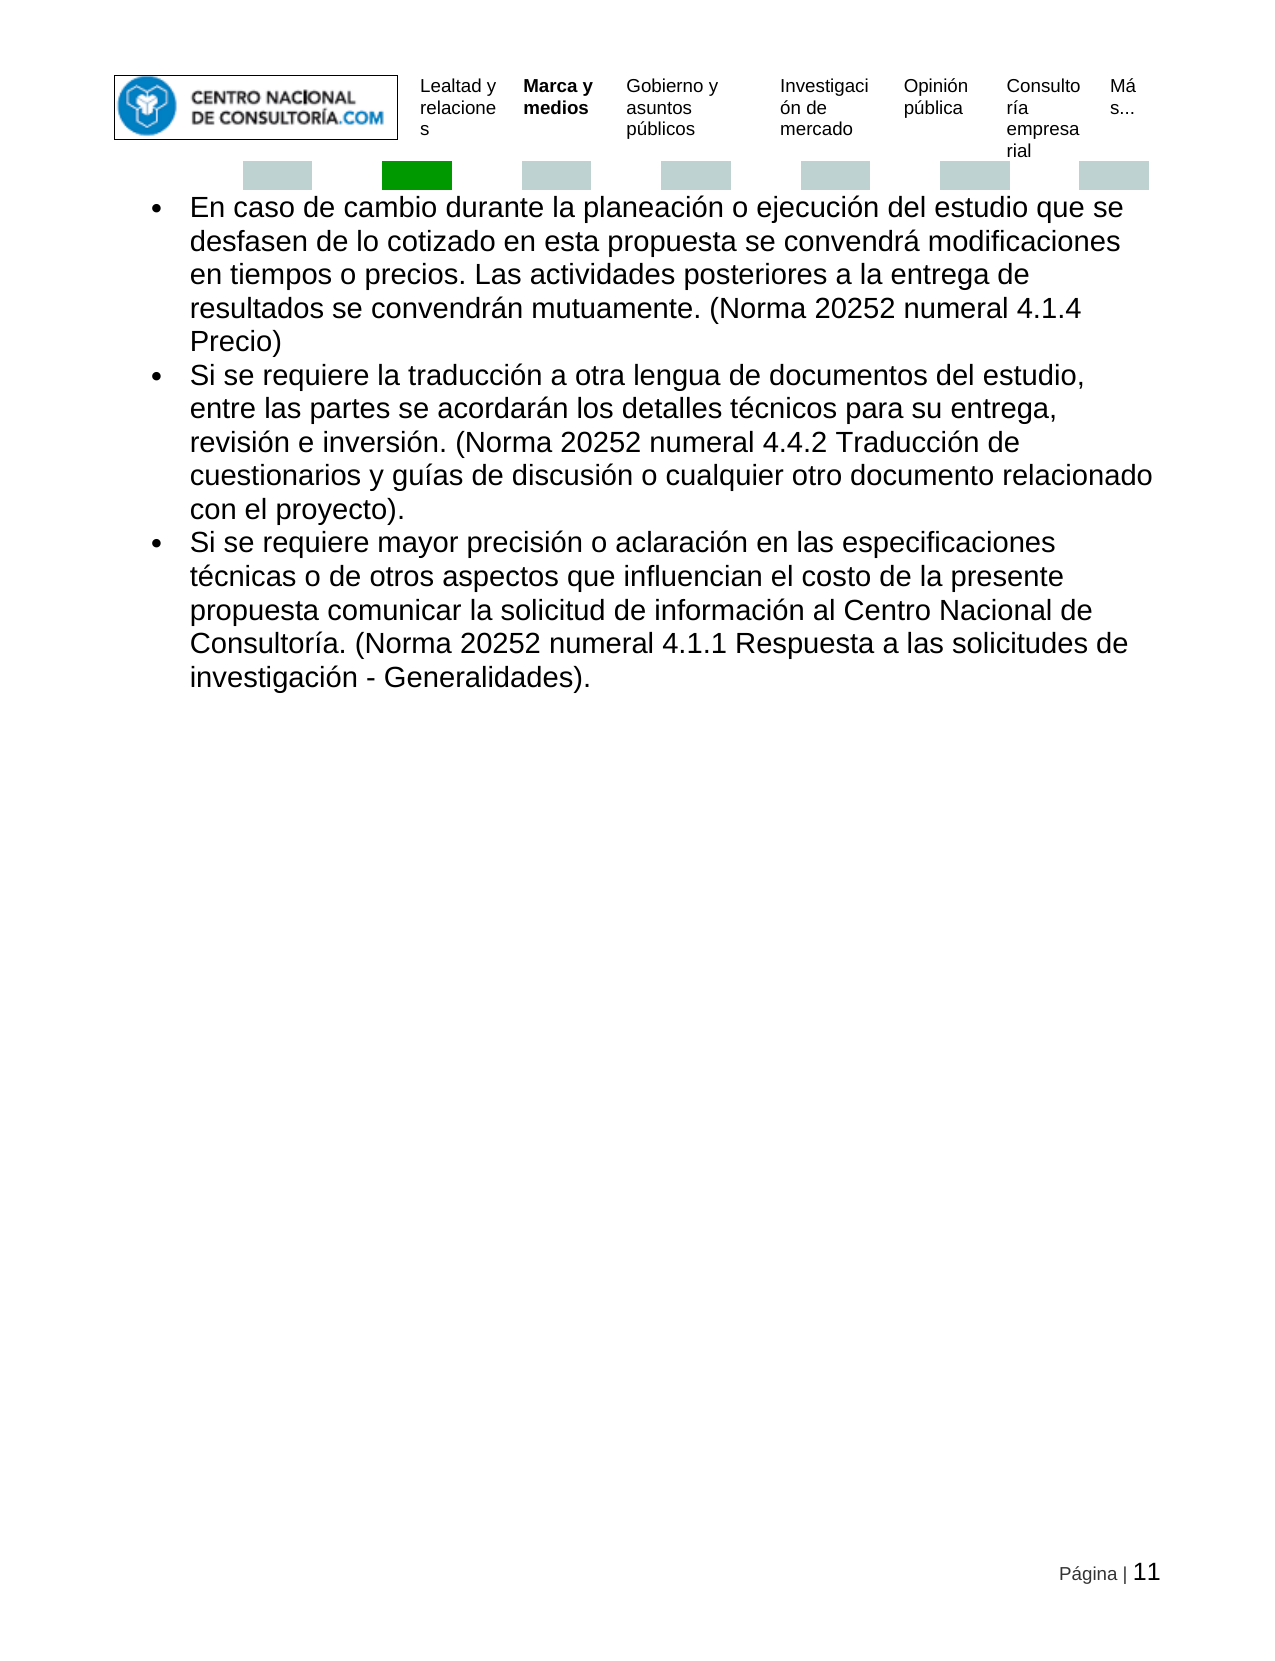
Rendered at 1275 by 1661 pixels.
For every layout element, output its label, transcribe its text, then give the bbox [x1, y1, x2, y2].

list En caso de cambio durante la planeación o ejecución del estudio que se desfasen de lo cotizado en esta propuesta se convendrá modificaciones en tiempos o precios. Las actividades posteriores a la entrega de resultados se convendrán mutuamente. (Norma 20252 numeral 4.1.4 Precio) [152, 190, 1160, 358]
picture [115, 76, 397, 139]
list Si se requiere la traducción a otra lengua de documentos del estudio, entre las partes se acordarán los detalles técnicos para su entrega, revisión e inversión. (Norma 20252 numeral 4.4.2 Traducción de cuestionarios y guías de discusión o cualquier otro documento relacionado con el proyecto). [152, 358, 1160, 525]
list Si se requiere mayor precisión o aclaración en las especificaciones técnicas o de otros aspectos que influencian el costo de la presente propuesta comunicar la solicitud de información al Centro Nacional de Consultoría. (Norma 20252 numeral 4.1.1 Respuesta a las solicitudes de investigación - Generalidades). [152, 525, 1160, 693]
